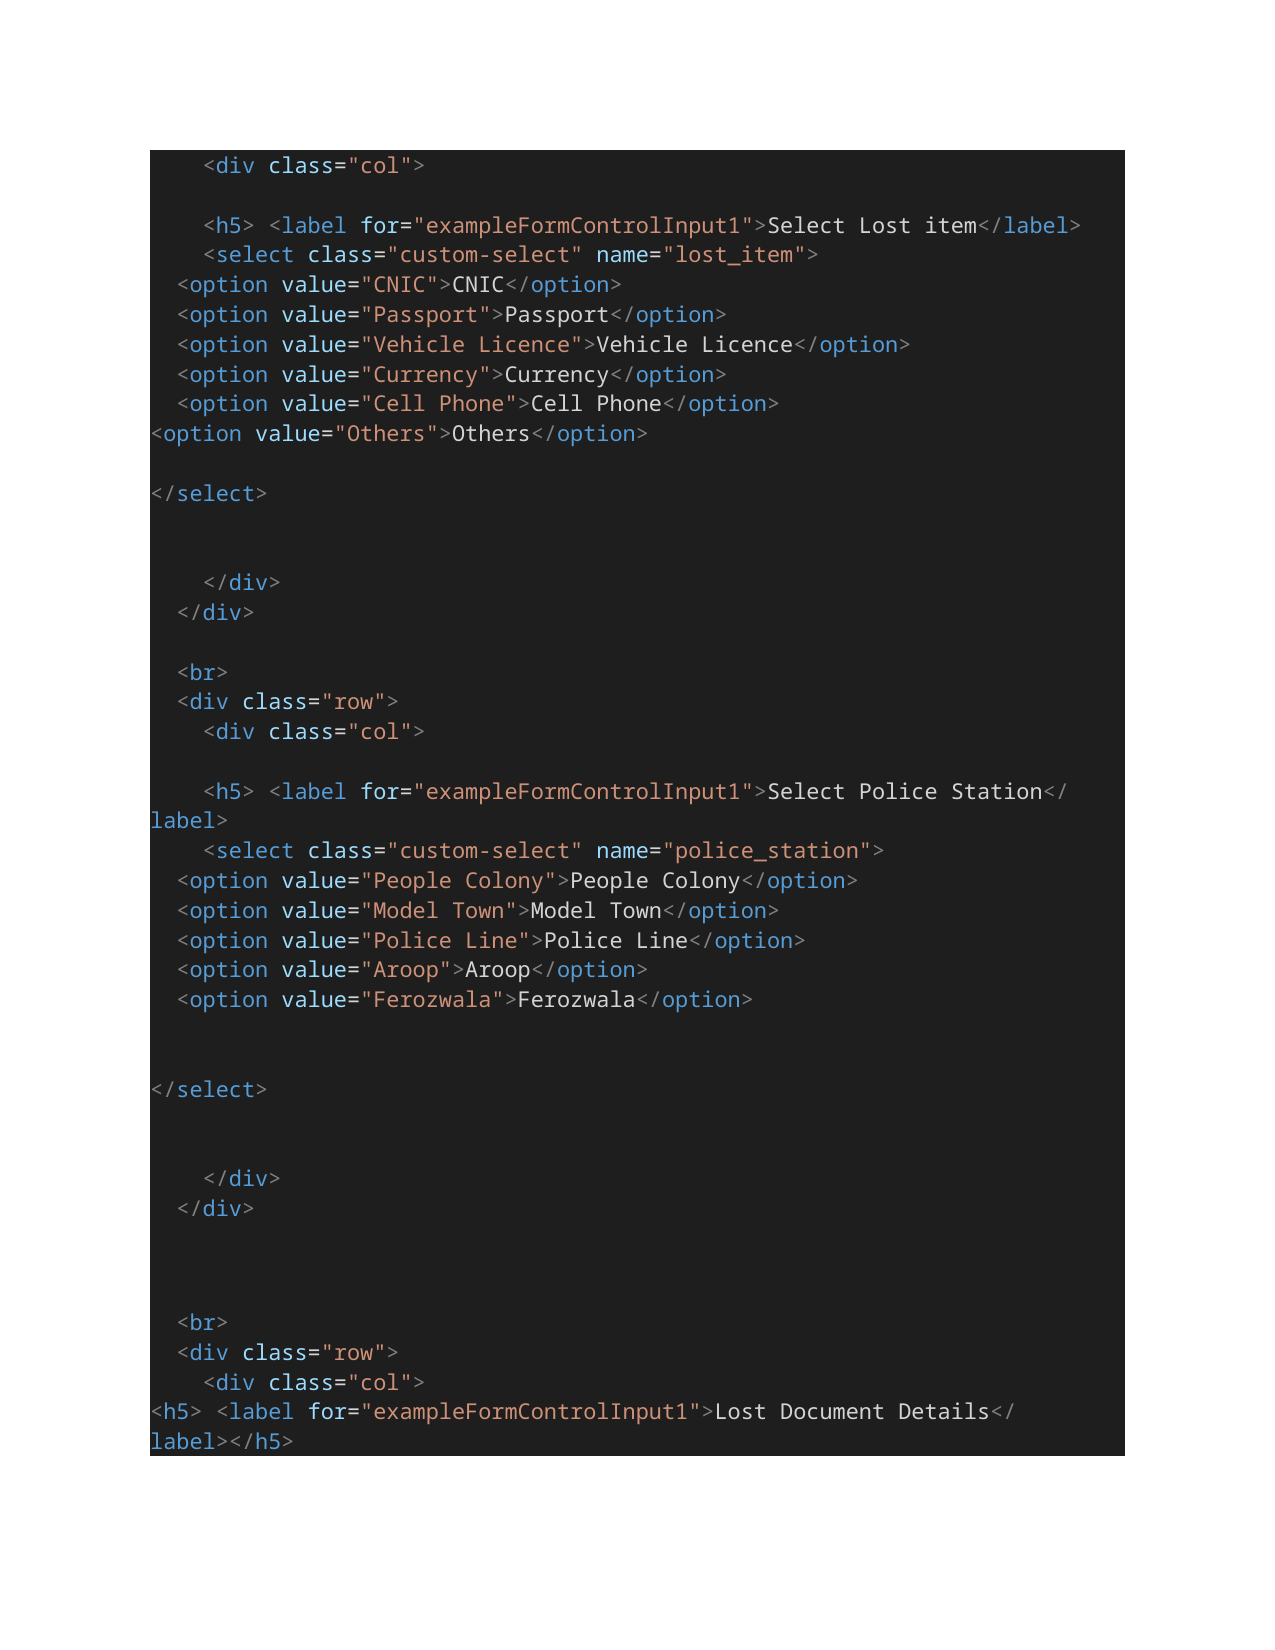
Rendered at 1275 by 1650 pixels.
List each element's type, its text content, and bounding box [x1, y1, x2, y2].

text </div> [150, 597, 1125, 627]
text <option value="Police Line">Police Line</option> [150, 924, 1125, 954]
text <div class="col"> [150, 716, 1125, 746]
text <h5> <label for="exampleFormControlInput1">Select Police Station</label> [150, 776, 1125, 835]
text <h5> <label for="exampleFormControlInput1">Select Lost item</label> [150, 209, 1125, 239]
text <div class="col"> [150, 150, 1125, 180]
text </div> [150, 1193, 1125, 1222]
text <option value="Ferozwala">Ferozwala</option> [150, 984, 1125, 1014]
text </select> [150, 478, 1125, 507]
text <option value="CNIC">CNIC</option> [150, 269, 1125, 299]
text </div> [150, 567, 1125, 597]
text <option value="Cell Phone">Cell Phone</option> [150, 388, 1125, 418]
text <div class="row"> [150, 1337, 1125, 1367]
text <option value="Passport">Passport</option> [150, 299, 1125, 329]
text </select> [150, 1073, 1125, 1103]
text <option value="Currency">Currency</option> [150, 358, 1125, 388]
text <option value="Others">Others</option> [150, 418, 1125, 448]
text </div> [150, 1163, 1125, 1193]
text <br> [150, 1307, 1125, 1337]
text <option value="Vehicle Licence">Vehicle Licence</option> [150, 329, 1125, 358]
text <option value="People Colony">People Colony</option> [150, 865, 1125, 895]
text <h5> <label for="exampleFormControlInput1">Lost Document Details</label></h5> [150, 1396, 1125, 1456]
text <br> [150, 656, 1125, 686]
text <select class="custom-select" name="lost_item"> [150, 239, 1125, 269]
text <div class="col"> [150, 1367, 1125, 1396]
text <div class="row"> [150, 686, 1125, 716]
text <option value="Model Town">Model Town</option> [150, 895, 1125, 924]
text <option value="Aroop">Aroop</option> [150, 954, 1125, 984]
text <select class="custom-select" name="police_station"> [150, 835, 1125, 865]
